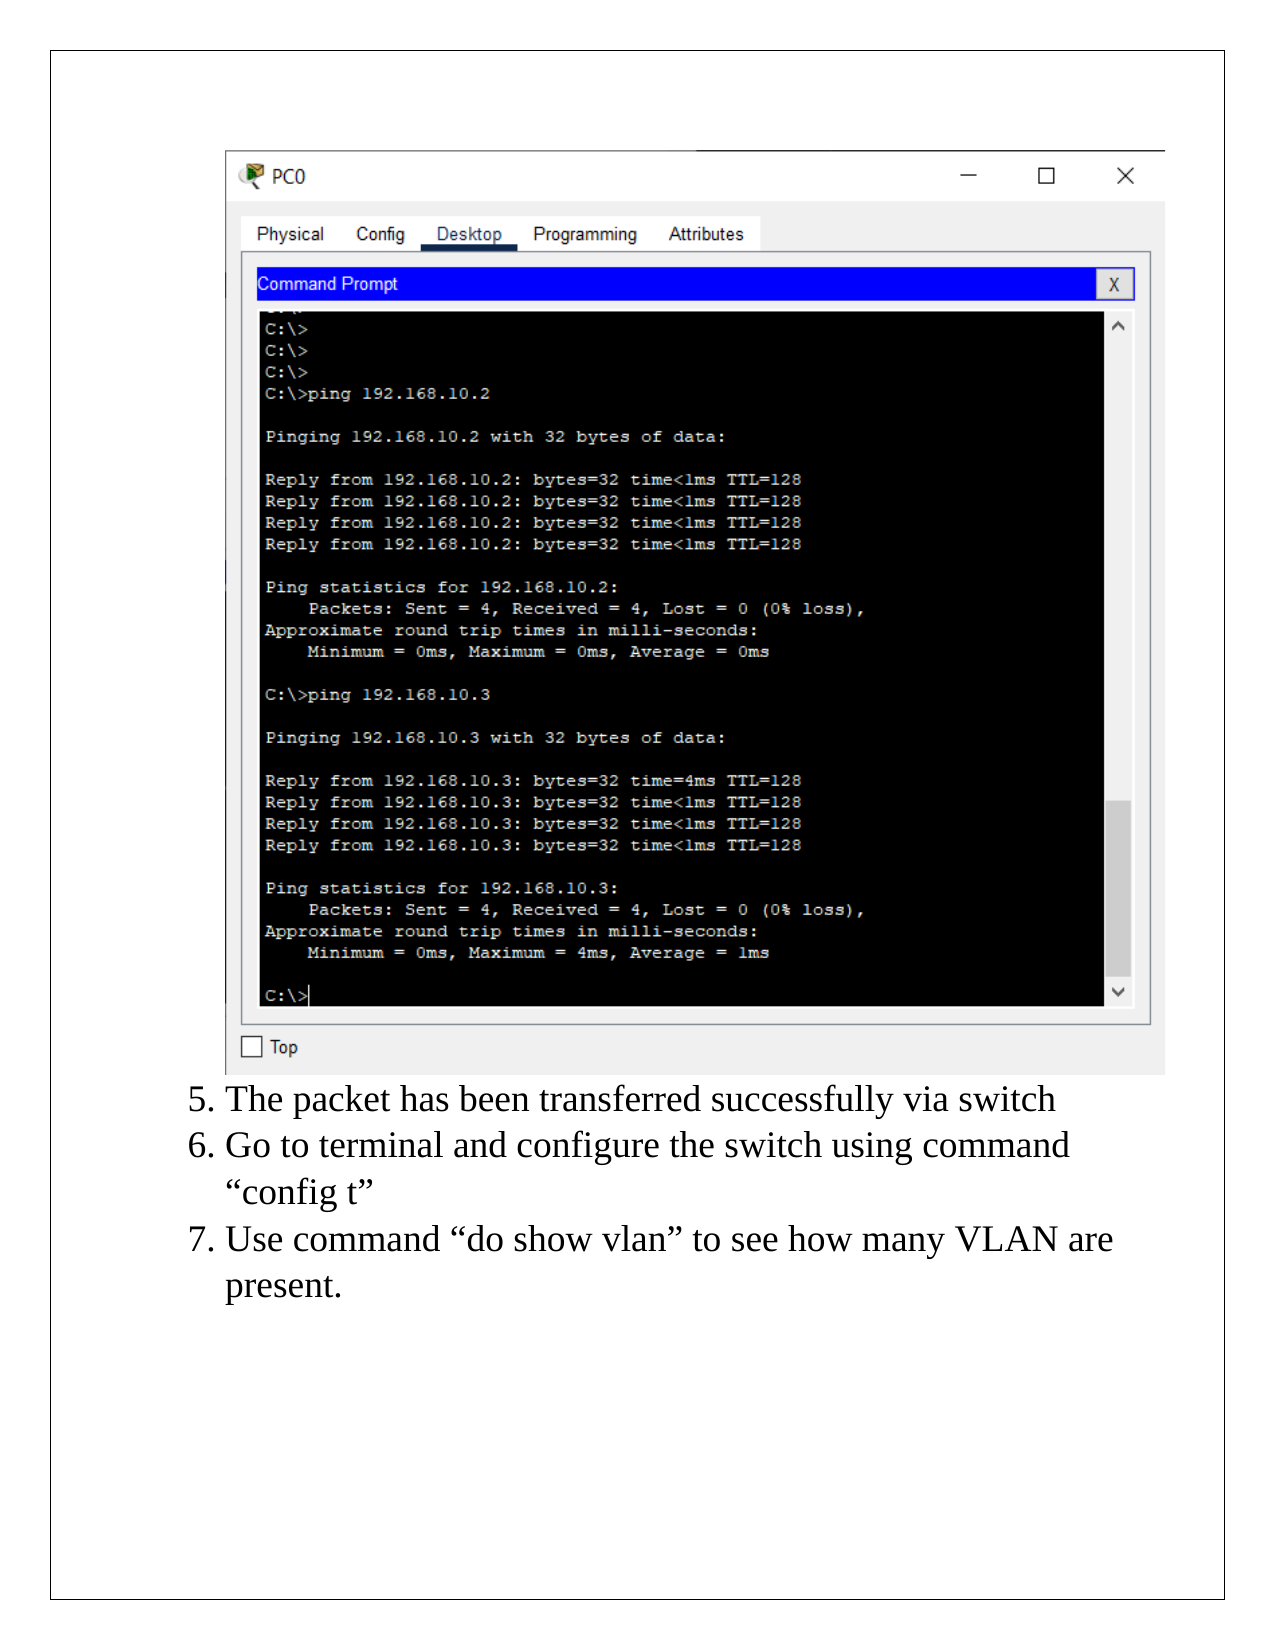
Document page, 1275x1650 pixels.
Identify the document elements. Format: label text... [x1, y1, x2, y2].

list Use command “do show vlan” to see how many VLAN are present. [187, 1216, 1125, 1306]
picture [225, 150, 1166, 1075]
list The packet has been transferred successfully via switch [187, 1076, 1125, 1119]
list Go to terminal and configure the switch using command “config t” [187, 1123, 1125, 1213]
